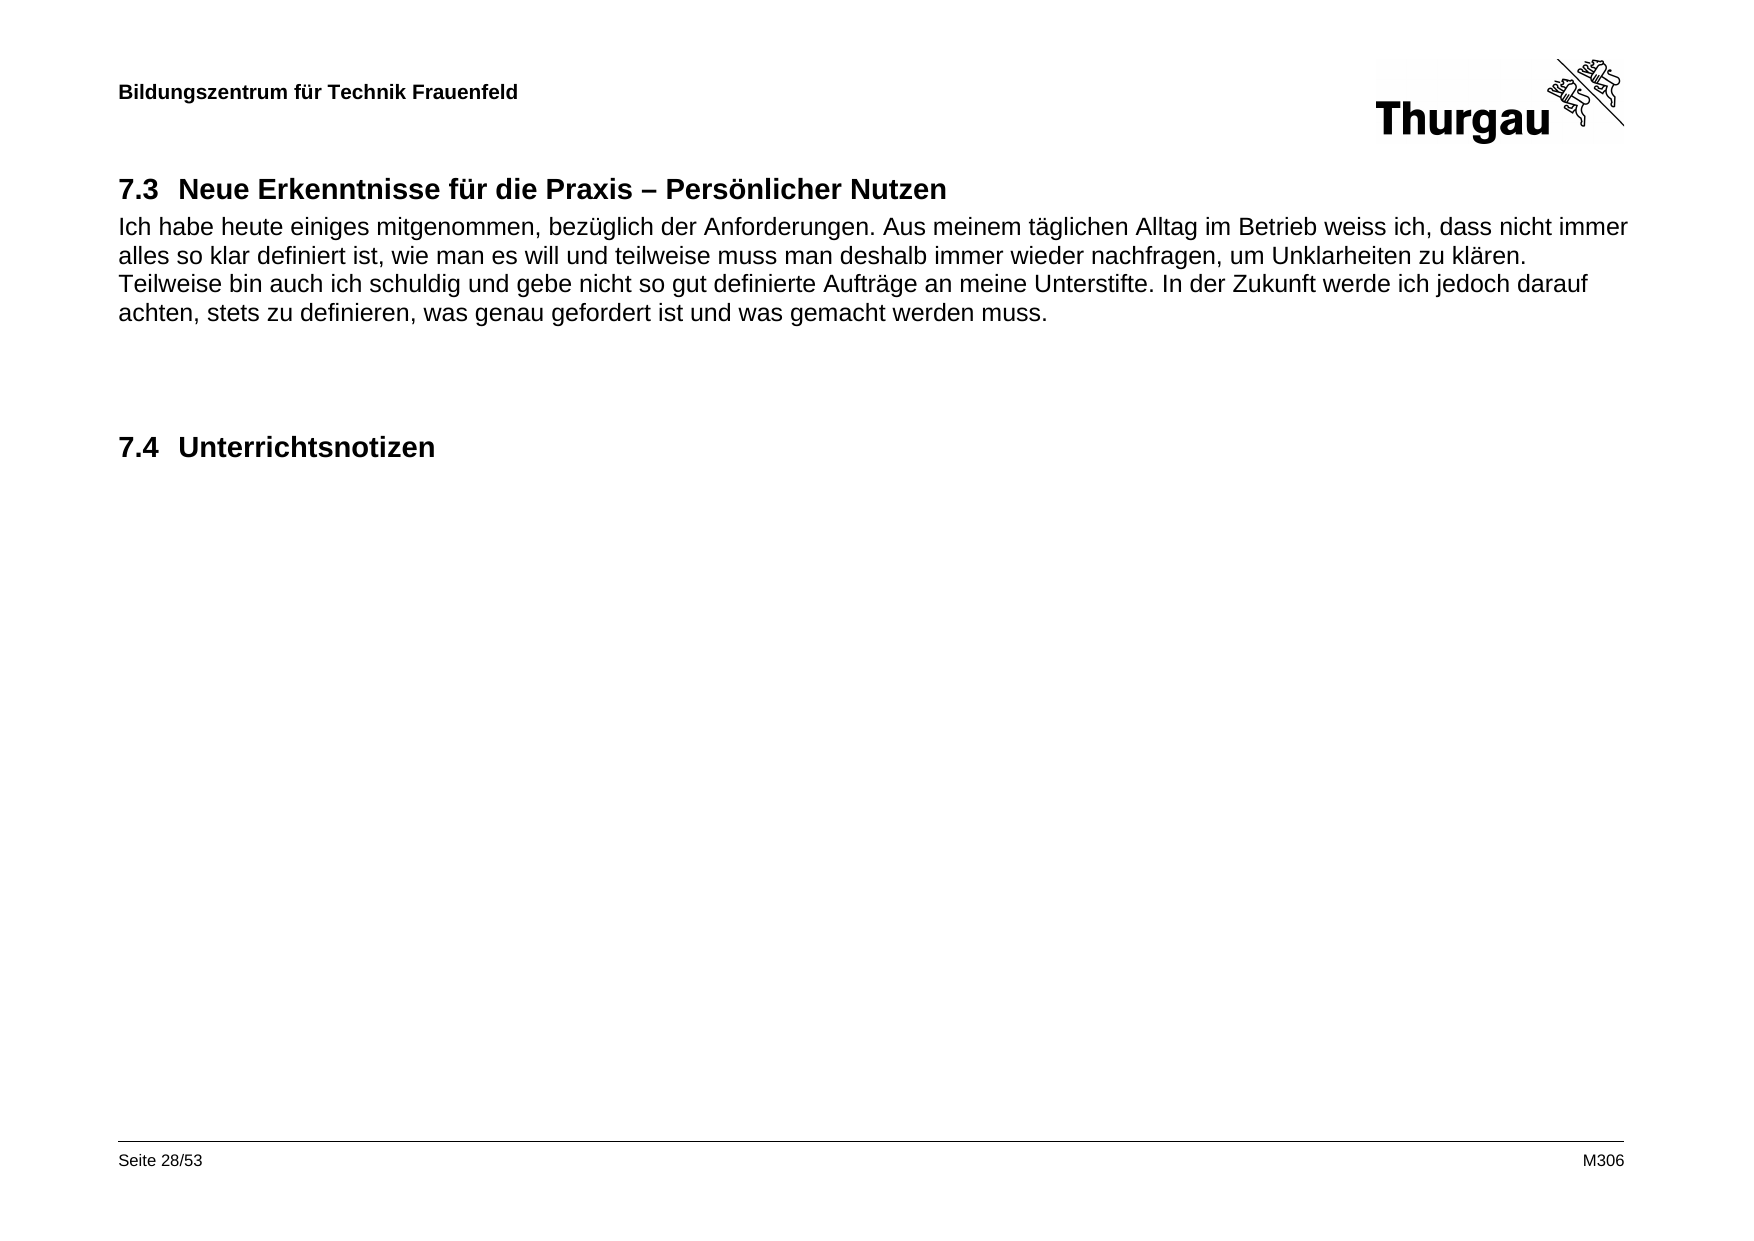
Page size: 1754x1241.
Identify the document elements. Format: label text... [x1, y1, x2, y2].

subtitle Unterrichtsnotizen [118, 430, 1636, 463]
text Ich habe heute einiges mitgenommen, bezüglich der Anforderungen. Aus meinem täglichen Alltag im Betrieb weiss ich, dass nicht immer alles so klar definiert ist, wie man es will und teilweise muss man deshalb immer wieder nachfragen, um Unklarheiten zu klären. Teilweise bin auch ich schuldig und gebe nicht so gut definierte Aufträge an meine Unterstifte. In der Zukunft werde ich jedoch darauf achten, stets zu definieren, was genau gefordert ist und was gemacht werden muss. [118, 212, 1636, 327]
picture [1376, 59, 1625, 144]
subtitle Neue Erkenntnisse für die Praxis – Persönlicher Nutzen [118, 172, 1636, 206]
